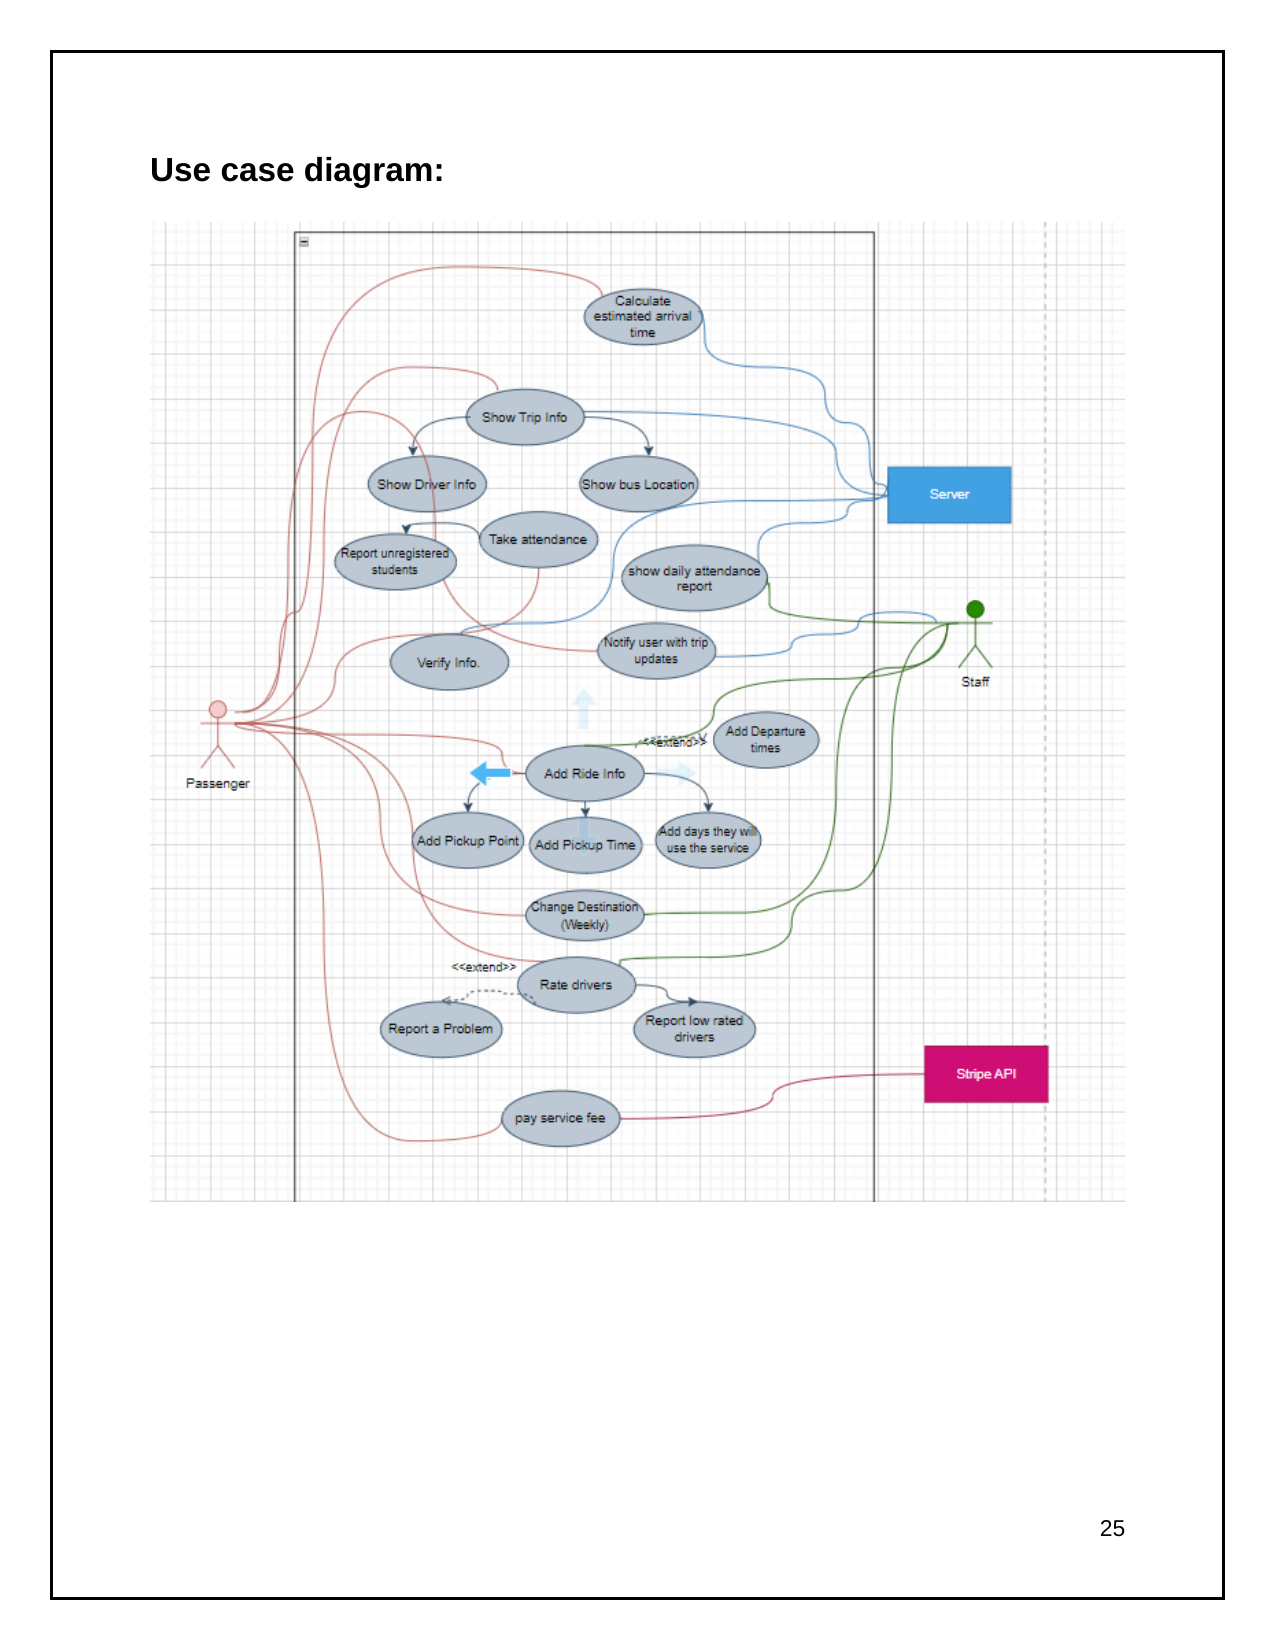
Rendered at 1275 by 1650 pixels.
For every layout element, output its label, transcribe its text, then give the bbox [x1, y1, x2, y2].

picture [150, 222, 1125, 1202]
text Use case diagram: [150, 150, 1125, 219]
